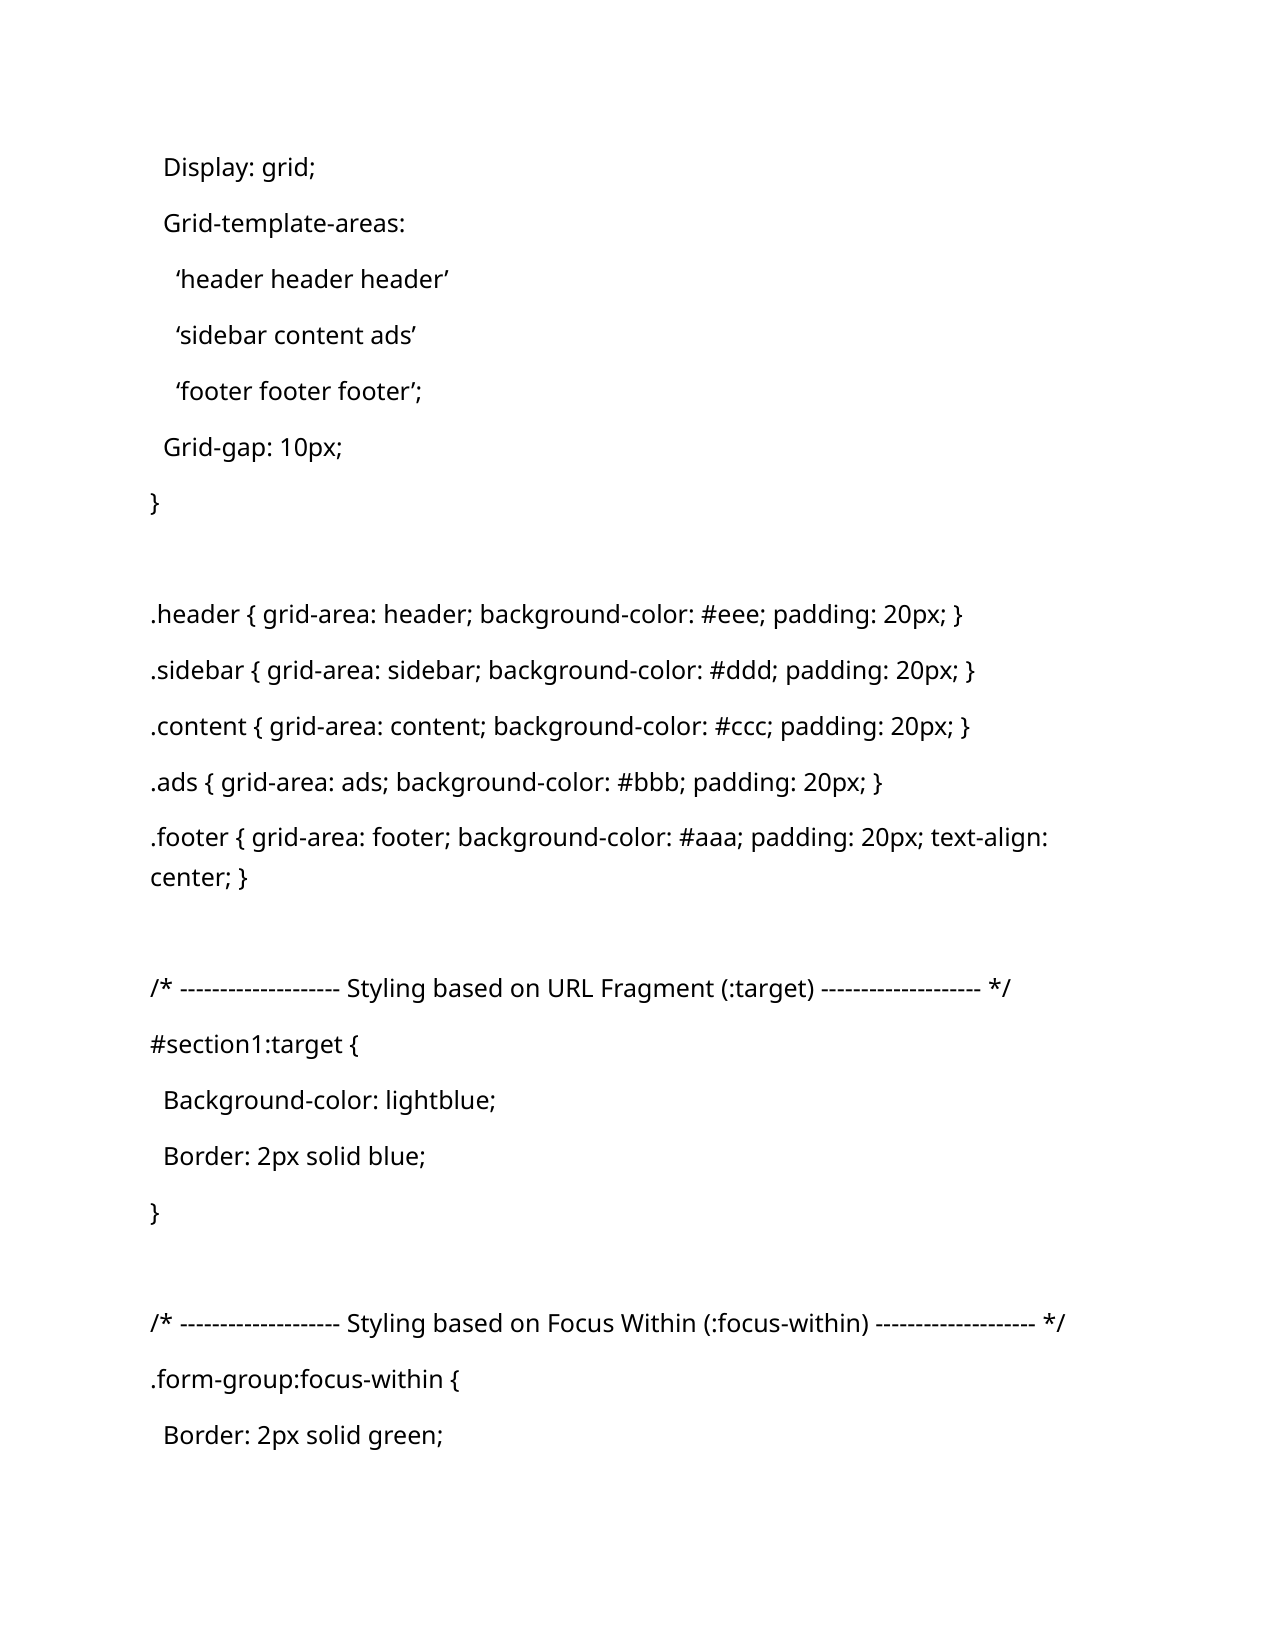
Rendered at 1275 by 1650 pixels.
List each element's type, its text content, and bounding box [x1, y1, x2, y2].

text Grid-gap: 10px; [150, 429, 1125, 463]
text ‘sidebar content ads’ [150, 317, 1125, 352]
text Border: 2px solid green; [150, 1417, 1125, 1452]
text #section1:target { [150, 1027, 1125, 1061]
text Display: grid; [150, 150, 1125, 184]
text ‘header header header’ [150, 262, 1125, 296]
text Grid-template-areas: [150, 206, 1125, 240]
text /* -------------------- Styling based on Focus Within (:focus-within) -------------------- */ [150, 1306, 1125, 1340]
text .footer { grid-area: footer; background-color: #aaa; padding: 20px; text-align: center; } [150, 820, 1125, 893]
text Border: 2px solid blue; [150, 1138, 1125, 1172]
text ‘footer footer footer’; [150, 373, 1125, 407]
text .sidebar { grid-area: sidebar; background-color: #ddd; padding: 20px; } [150, 652, 1125, 687]
text .header { grid-area: header; background-color: #eee; padding: 20px; } [150, 597, 1125, 631]
text } [150, 1194, 1125, 1228]
text .ads { grid-area: ads; background-color: #bbb; padding: 20px; } [150, 764, 1125, 798]
text /* -------------------- Styling based on URL Fragment (:target) -------------------- */ [150, 971, 1125, 1005]
text .content { grid-area: content; background-color: #ccc; padding: 20px; } [150, 708, 1125, 742]
text .form-group:focus-within { [150, 1362, 1125, 1396]
text Background-color: lightblue; [150, 1082, 1125, 1117]
text } [150, 485, 1125, 519]
